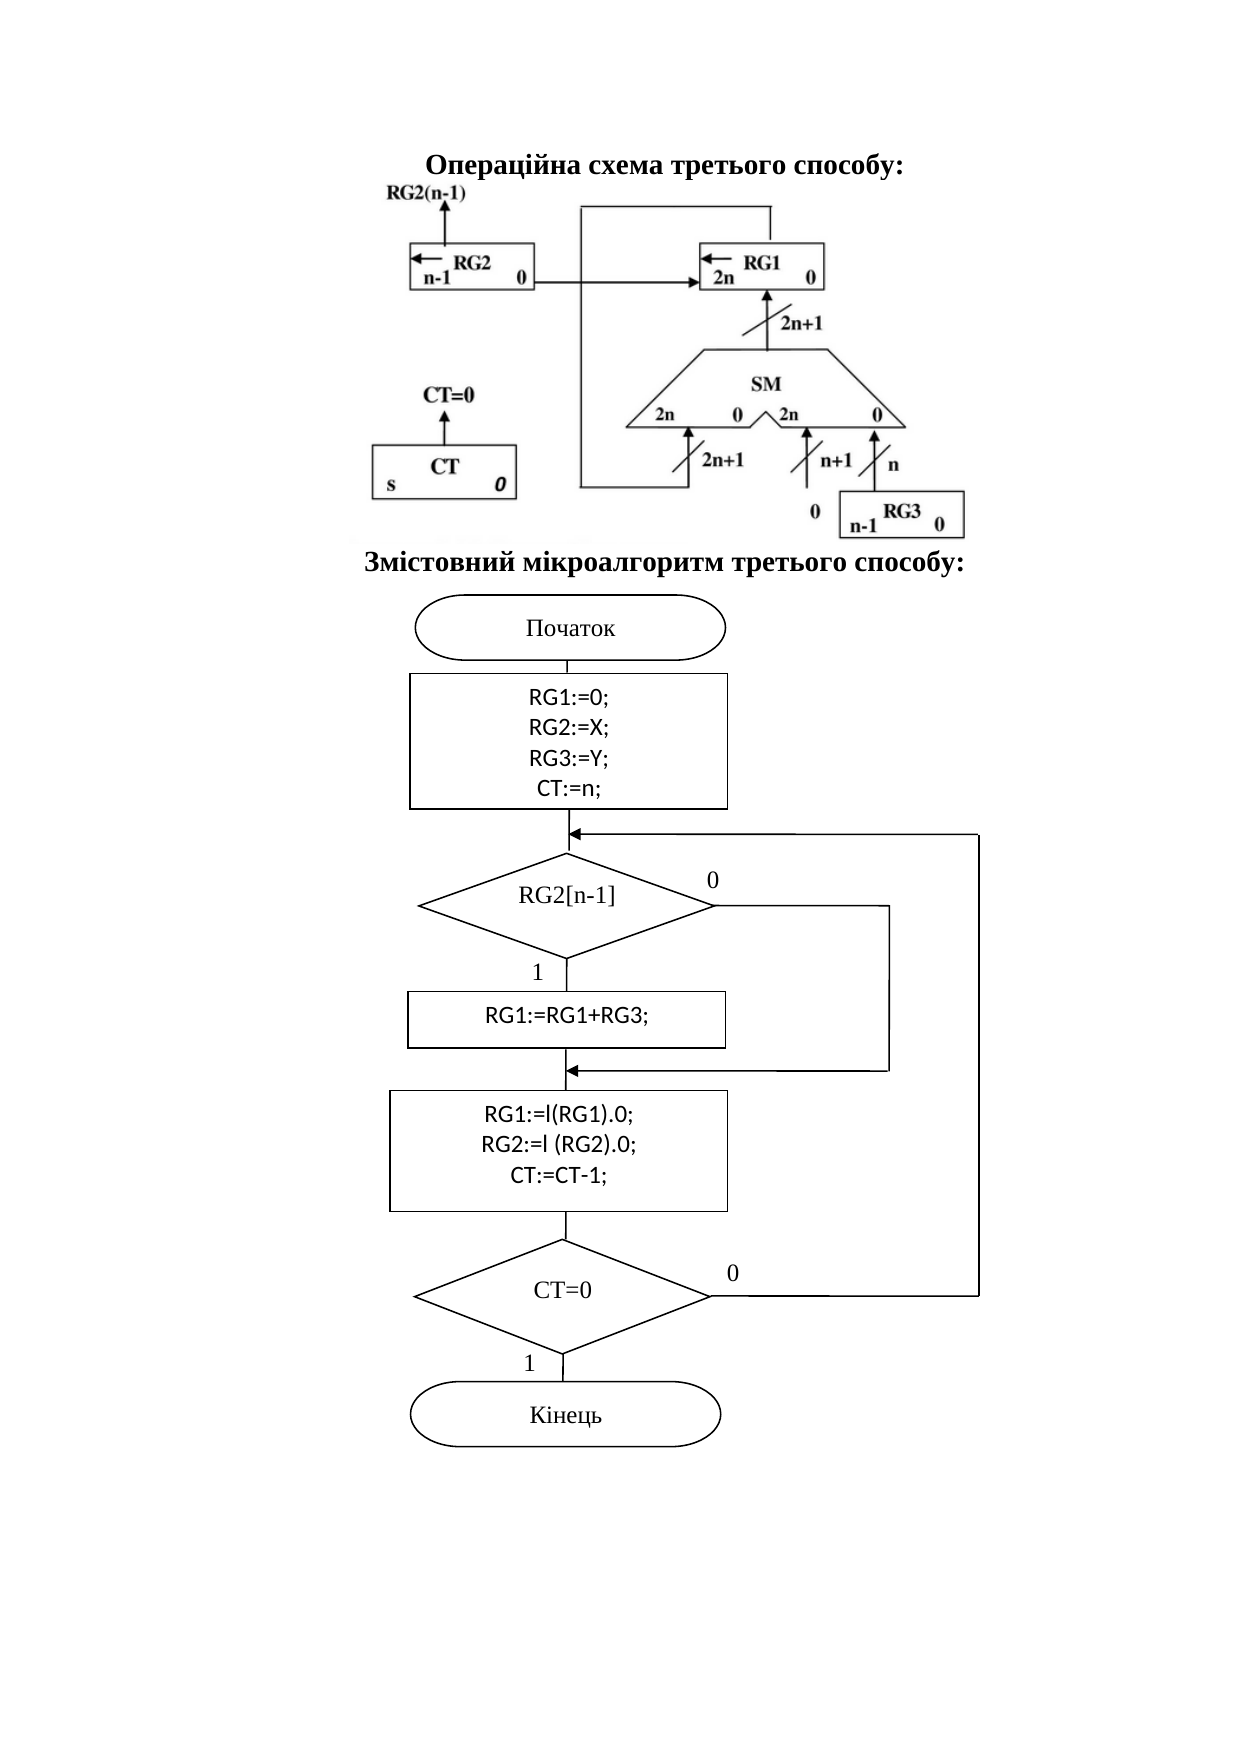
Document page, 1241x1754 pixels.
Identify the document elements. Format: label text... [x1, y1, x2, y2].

picture [349, 180, 980, 544]
text Операційна схема третього способу: [177, 147, 1152, 180]
text Змістовний мікроалгоритм третього способу: [177, 544, 1152, 577]
